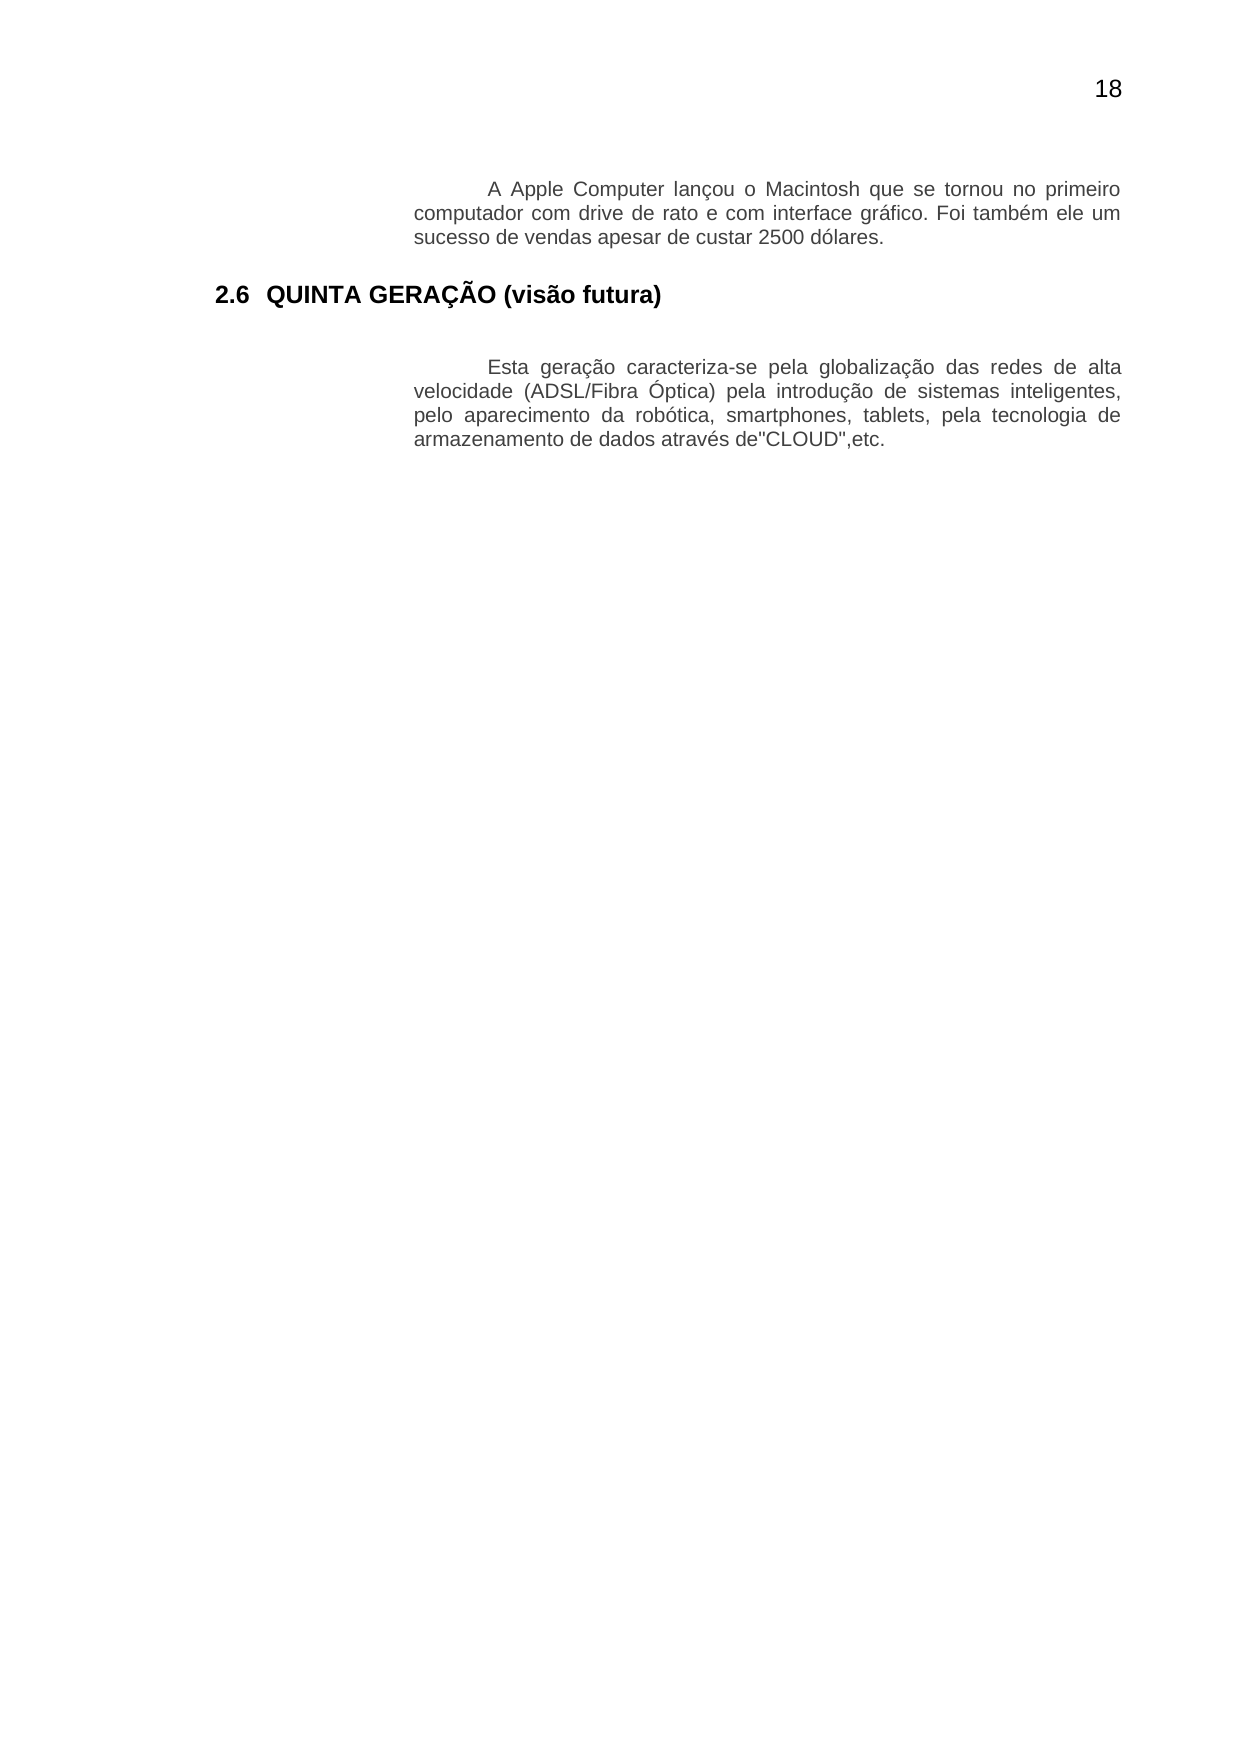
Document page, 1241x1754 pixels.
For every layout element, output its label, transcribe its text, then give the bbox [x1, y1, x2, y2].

subtitle QUINTA GERAÇÃO (visão futura) [215, 280, 1122, 309]
text A Apple Computer lançou o Macintosh que se tornou no primeiro computador com drive de rato e com interface gráfico. Foi também ele um sucesso de vendas apesar de custar 2500 dólares. [413, 177, 1122, 249]
text Esta geração caracteriza-se pela globalização das redes de alta velocidade (ADSL/Fibra Óptica) pela introdução de sistemas inteligentes, pelo aparecimento da robótica, smartphones, tablets, pela tecnologia de armazenamento de dados através de"CLOUD",etc. [413, 355, 1122, 451]
